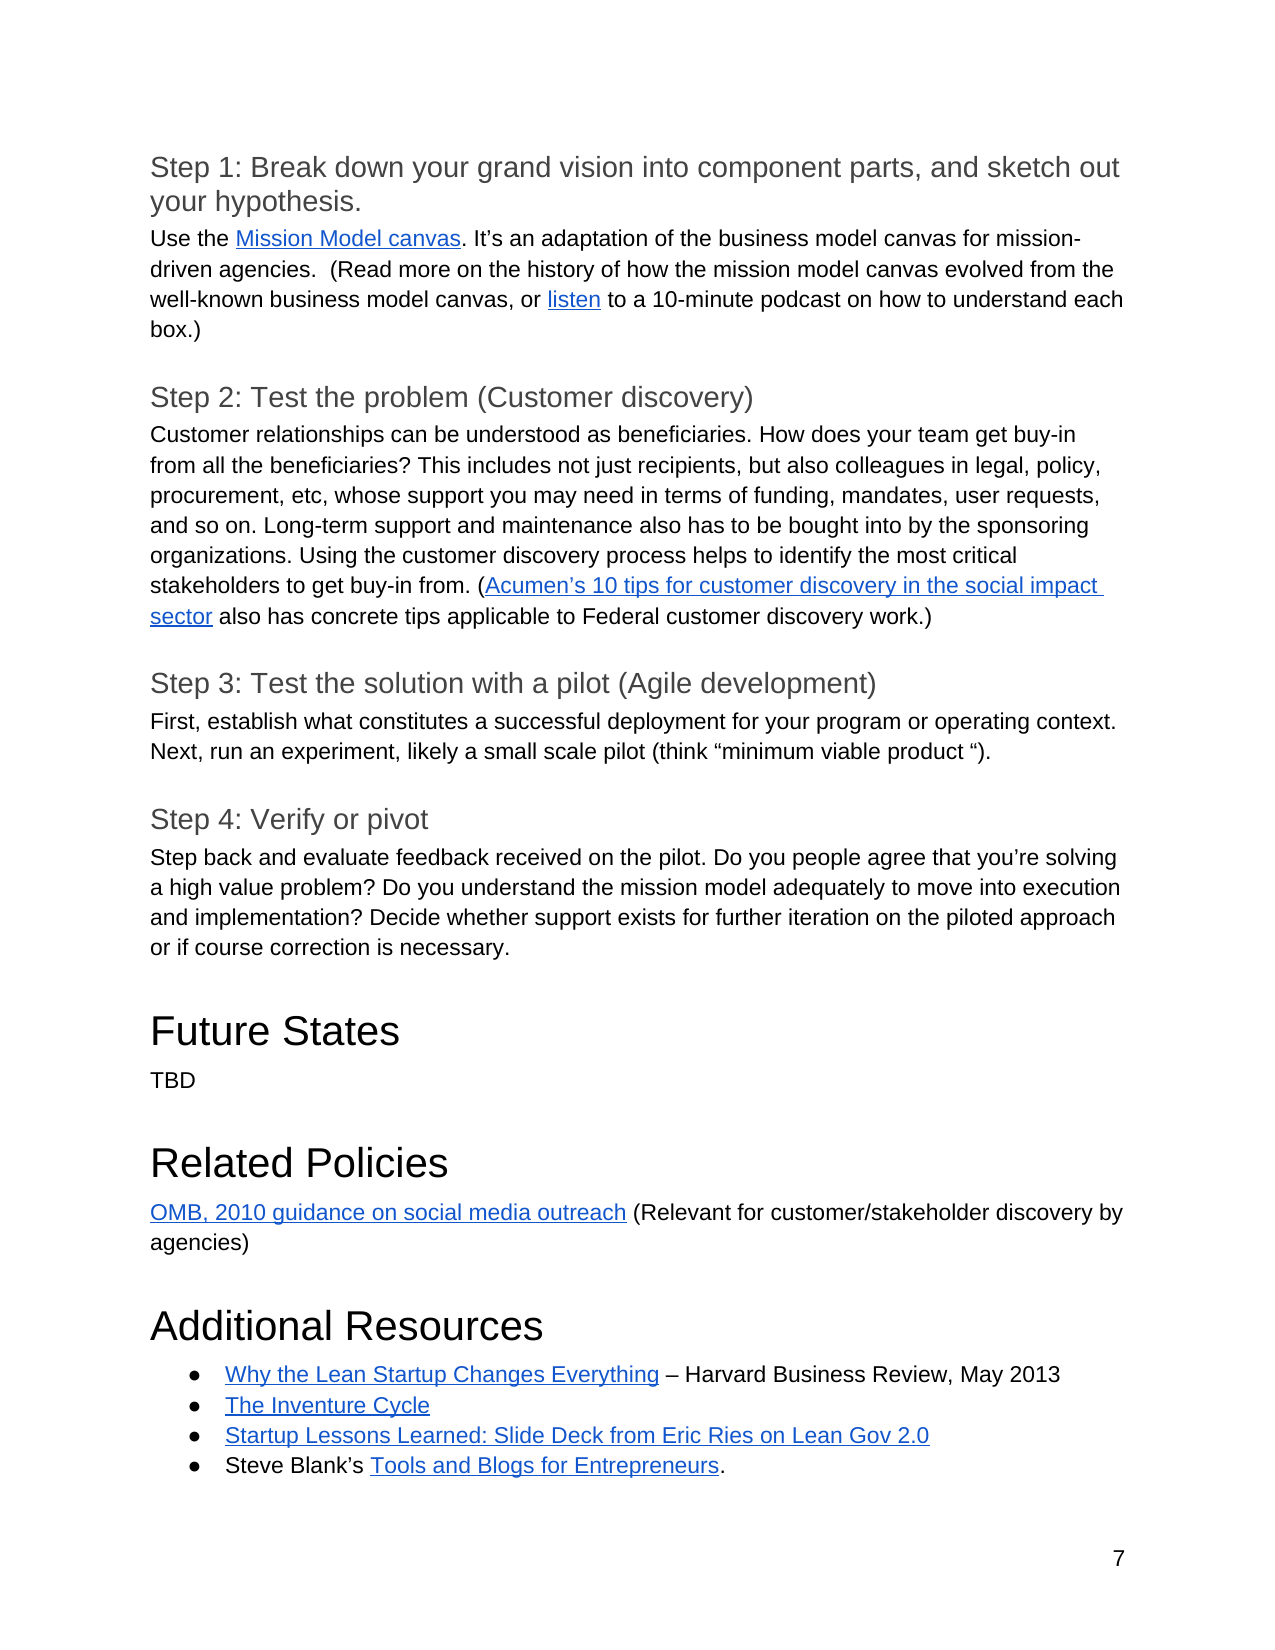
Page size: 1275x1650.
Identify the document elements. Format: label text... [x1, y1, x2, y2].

subtitle Step 1: Break down your grand vision into component parts, and sketch out your hypothesis. [150, 150, 1125, 217]
text Use the Mission Model canvas. It’s an adaptation of the business model canvas for mission-driven agencies. (Read more on the history of how the mission model canvas evolved from the well-known business model canvas, or listen to a 10-minute podcast on how to understand each box.) [150, 225, 1125, 342]
subtitle Step 2: Test the problem (Customer discovery) [150, 379, 1125, 413]
subtitle Step 4: Verify or pivot [150, 802, 1125, 835]
list The Inventure Cycle [187, 1392, 1125, 1418]
text Step back and evaluate feedback received on the pilot. Do you people agree that you’re solving a high value problem? Do you understand the mission model adequately to move into execution and implementation? Decide whether support exists for further iteration on the piloted approach or if course correction is necessary. [150, 844, 1125, 961]
subtitle Future States [150, 1006, 1125, 1054]
text Customer relationships can be understood as beneficiaries. How does your team get buy-in from all the beneficiaries? This includes not just recipients, but also colleagues in legal, policy, procurement, etc, whose support you may need in terms of funding, mandates, user requests, and so on. Long-term support and maintenance also has to be bought into by the sponsoring organizations. Using the customer discovery process helps to identify the most critical stakeholders to get buy-in from. (Acumen’s 10 tips for customer discovery in the social impact sector also has concrete tips applicable to Federal customer discovery work.) [150, 421, 1125, 629]
list Startup Lessons Learned: Slide Deck from Eric Ries on Lean Gov 2.0 [187, 1422, 1125, 1448]
subtitle Step 3: Test the solution with a pilot (Agile development) [150, 666, 1125, 700]
list Why the Lean Startup Changes Everything – Harvard Business Review, May 2013 [187, 1361, 1125, 1388]
text OMB, 2010 guidance on social media outreach (Relevant for customer/stakeholder discovery by agencies) [150, 1199, 1125, 1256]
subtitle Related Policies [150, 1138, 1125, 1186]
text TBD [150, 1067, 1125, 1093]
subtitle Additional Resources [150, 1301, 1125, 1349]
text First, establish what constitutes a successful deployment for your program or operating context. Next, run an experiment, likely a small scale pilot (think “minimum viable product “). [150, 708, 1125, 765]
list Steve Blank’s Tools and Blogs for Entrepreneurs. [187, 1452, 1125, 1478]
